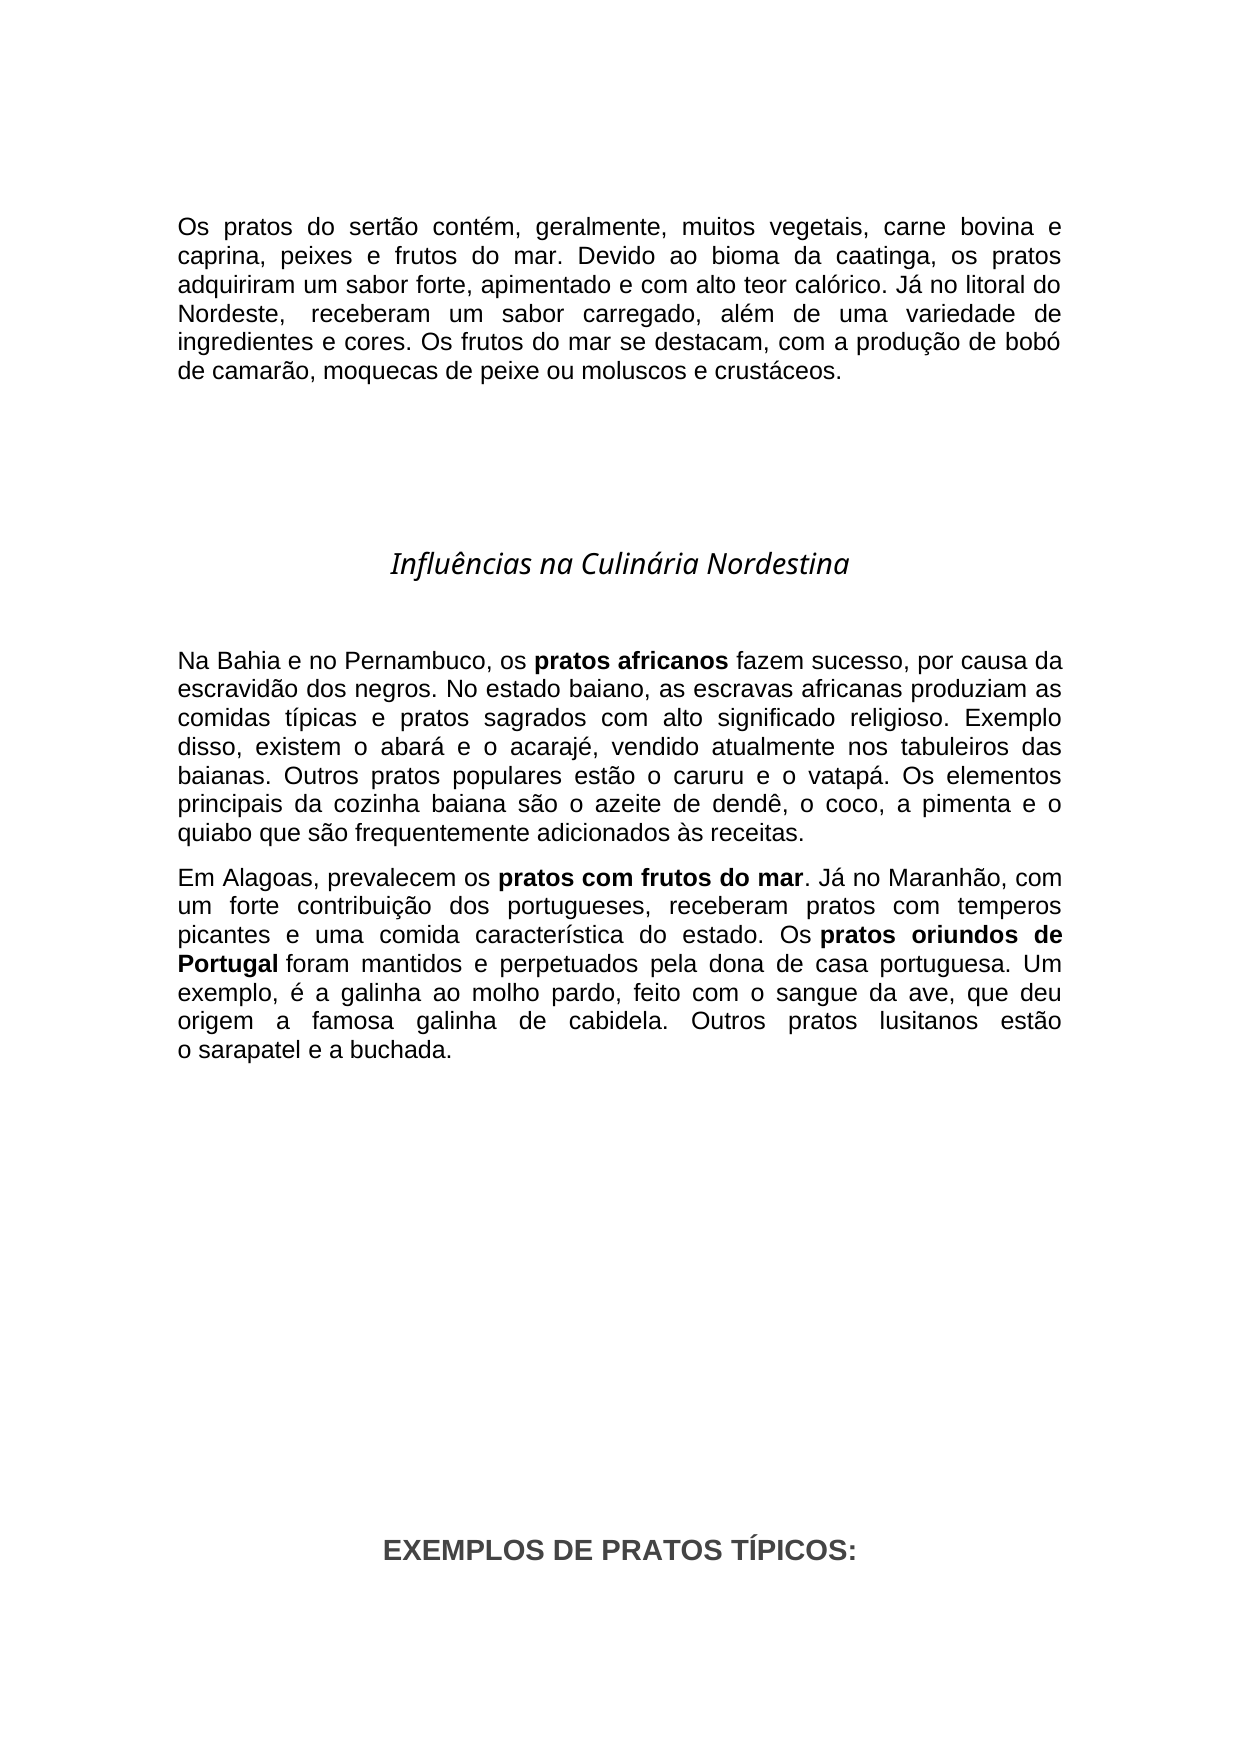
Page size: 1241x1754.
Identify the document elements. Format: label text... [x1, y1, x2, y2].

text Na Bahia e no Pernambuco, os pratos africanos fazem sucesso, por causa da escravidão dos negros. No estado baiano, as escravas africanas produziam as comidas típicas e pratos sagrados com alto significado religioso. Exemplo disso, existem o abará e o acarajé, vendido atualmente nos tabuleiros das baianas. Outros pratos populares estão o caruru e o vatapá. Os elementos principais da cozinha baiana são o azeite de dendê, o coco, a pimenta e o quiabo que são frequentemente adicionados às receitas. [177, 646, 1063, 847]
text Os pratos do sertão contém, geralmente, muitos vegetais, carne bovina e caprina, peixes e frutos do mar. Devido ao bioma da caatinga, os pratos adquiriram um sabor forte, apimentado e com alto teor calórico. Já no litoral do Nordeste, receberam um sabor carregado, além de uma variedade de ingredientes e cores. Os frutos do mar se destacam, com a produção de bobó de camarão, moquecas de peixe ou moluscos e crustáceos. [177, 212, 1063, 385]
subtitle Influências na Culinária Nordestina [177, 543, 1063, 583]
text EXEMPLOS DE PRATOS TÍPICOS: [177, 1533, 1063, 1566]
text Em Alagoas, prevalecem os pratos com frutos do mar. Já no Maranhão, com um forte contribuição dos portugueses, receberam pratos com temperos picantes e uma comida característica do estado. Os pratos oriundos de Portugal foram mantidos e perpetuados pela dona de casa portuguesa. Um exemplo, é a galinha ao molho pardo, feito com o sangue da ave, que deu origem a famosa galinha de cabidela. Outros pratos lusitanos estão o sarapatel e a buchada. [177, 862, 1063, 1064]
